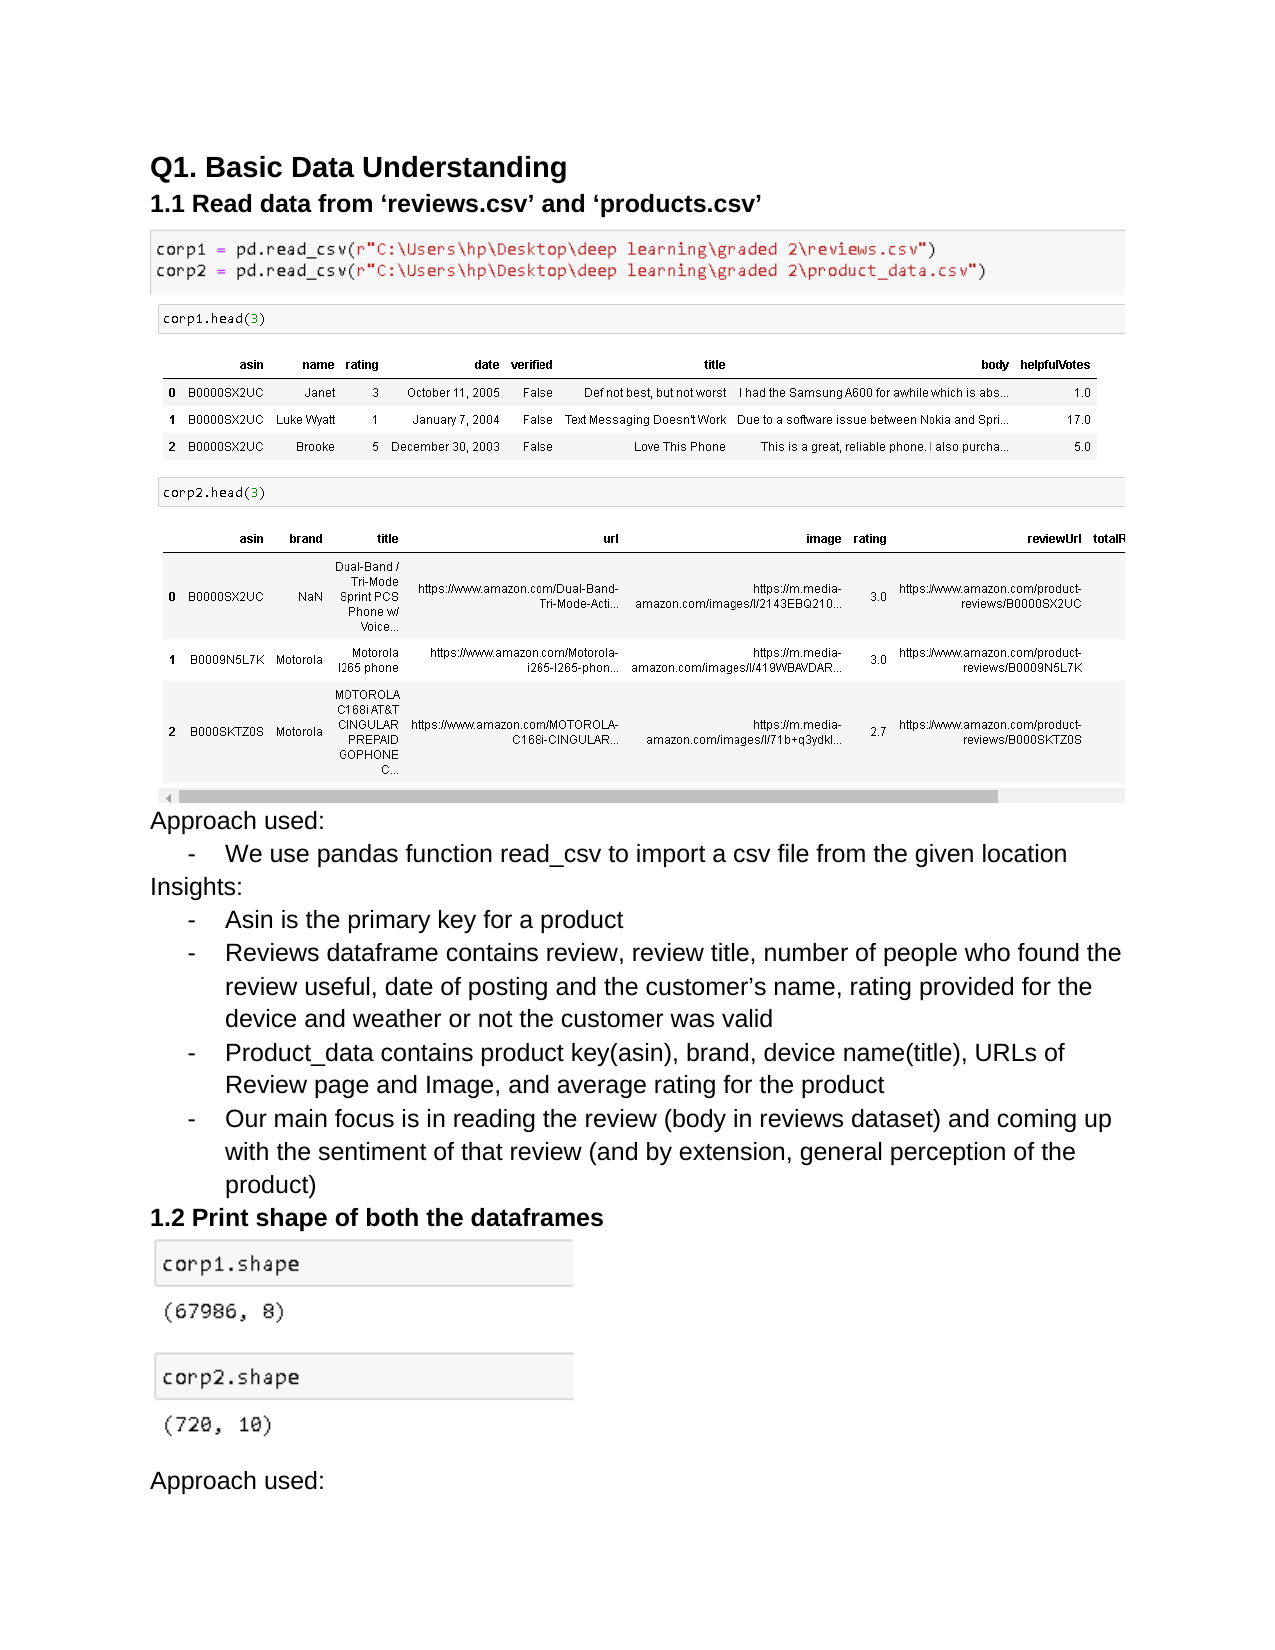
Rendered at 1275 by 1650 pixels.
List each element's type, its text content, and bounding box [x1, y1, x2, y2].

text Approach used: [150, 806, 1125, 835]
text 1.2 Print shape of both the dataframes [150, 1203, 1125, 1231]
text Insights: [150, 872, 1125, 901]
text Approach used: [150, 1466, 1125, 1495]
list Our main focus is in reading the review (body in reviews dataset) and coming up with the sentiment of that review (and by extension, general perception of the product) [187, 1103, 1125, 1198]
picture [150, 298, 1125, 803]
picture [150, 1235, 574, 1463]
text Q1. Basic Data Understanding [150, 150, 1125, 183]
list Reviews dataframe contains review, review title, number of people who found the review useful, date of posting and the customer’s name, rating provided for the device and weather or not the customer was valid [187, 938, 1125, 1033]
list We use pandas function read_csv to import a csv file from the given location [187, 839, 1125, 868]
list Product_data contains product key(asin), brand, device name(title), URLs of Review page and Image, and average rating for the product [187, 1037, 1125, 1099]
picture [150, 221, 1125, 295]
text 1.1 Read data from ‘reviews.csv’ and ‘products.csv’ [150, 188, 1125, 217]
list Asin is the primary key for a product [187, 905, 1125, 934]
